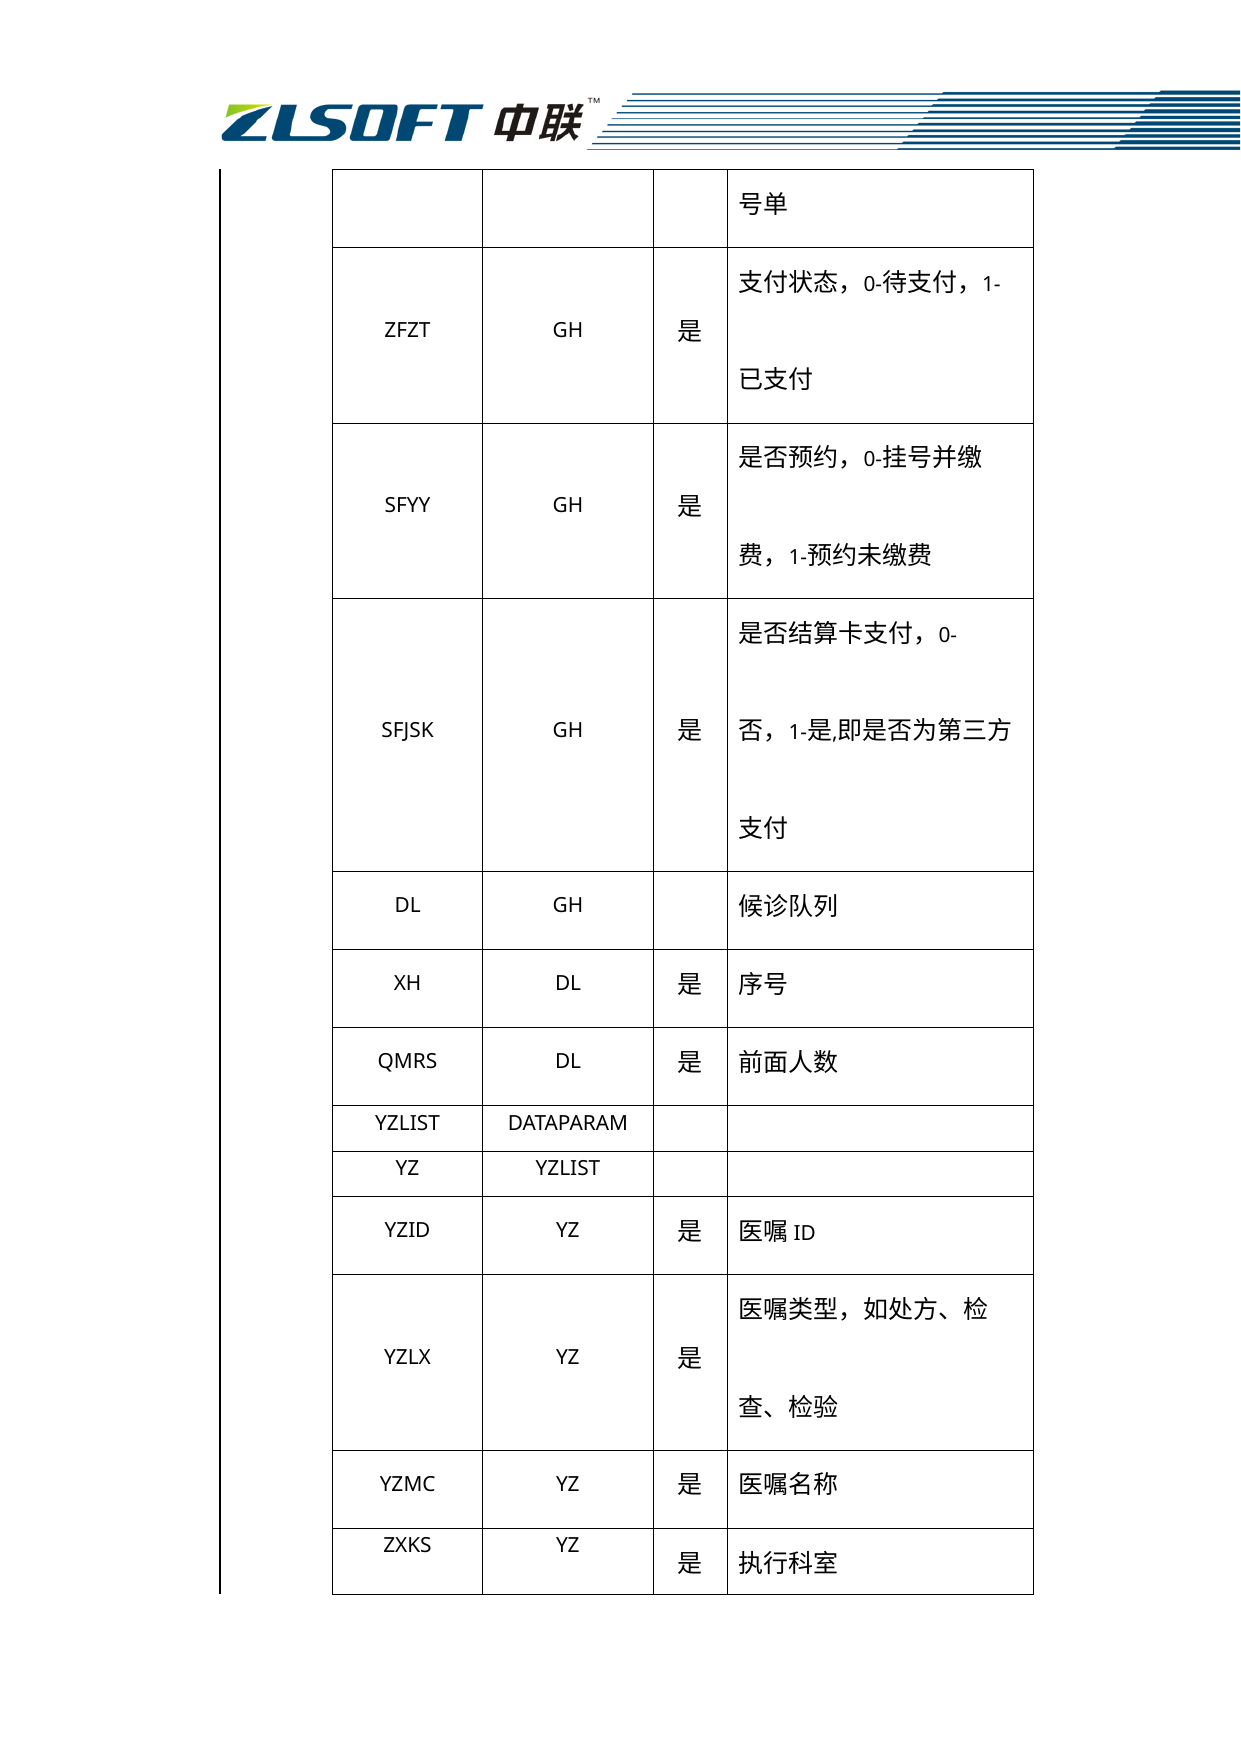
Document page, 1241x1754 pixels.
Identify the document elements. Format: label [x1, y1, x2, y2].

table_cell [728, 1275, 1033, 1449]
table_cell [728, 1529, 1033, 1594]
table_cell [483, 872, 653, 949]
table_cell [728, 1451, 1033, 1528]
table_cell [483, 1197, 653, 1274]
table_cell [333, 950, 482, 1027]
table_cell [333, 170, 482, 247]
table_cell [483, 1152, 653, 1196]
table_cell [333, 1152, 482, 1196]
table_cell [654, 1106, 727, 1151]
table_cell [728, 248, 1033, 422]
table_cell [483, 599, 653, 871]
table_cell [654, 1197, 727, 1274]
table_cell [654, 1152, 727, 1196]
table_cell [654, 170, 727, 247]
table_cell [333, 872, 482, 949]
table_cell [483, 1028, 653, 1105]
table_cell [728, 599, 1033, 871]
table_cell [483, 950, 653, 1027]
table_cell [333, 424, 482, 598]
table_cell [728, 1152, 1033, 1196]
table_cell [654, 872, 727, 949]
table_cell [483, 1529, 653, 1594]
picture [221, 88, 1241, 150]
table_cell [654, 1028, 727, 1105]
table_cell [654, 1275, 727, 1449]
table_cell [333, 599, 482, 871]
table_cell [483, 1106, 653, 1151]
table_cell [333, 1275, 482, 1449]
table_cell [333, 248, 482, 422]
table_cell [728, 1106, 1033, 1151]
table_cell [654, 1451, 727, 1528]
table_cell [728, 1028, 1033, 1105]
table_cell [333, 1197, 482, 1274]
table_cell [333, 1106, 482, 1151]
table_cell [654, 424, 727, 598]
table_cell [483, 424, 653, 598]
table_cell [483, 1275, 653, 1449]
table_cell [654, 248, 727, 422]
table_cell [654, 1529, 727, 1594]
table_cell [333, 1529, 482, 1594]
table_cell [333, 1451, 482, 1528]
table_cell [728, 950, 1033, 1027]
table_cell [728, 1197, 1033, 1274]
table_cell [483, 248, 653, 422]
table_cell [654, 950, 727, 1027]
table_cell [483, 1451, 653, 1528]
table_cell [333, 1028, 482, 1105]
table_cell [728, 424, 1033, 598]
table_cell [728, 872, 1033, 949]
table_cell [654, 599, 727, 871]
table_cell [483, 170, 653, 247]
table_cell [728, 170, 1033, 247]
